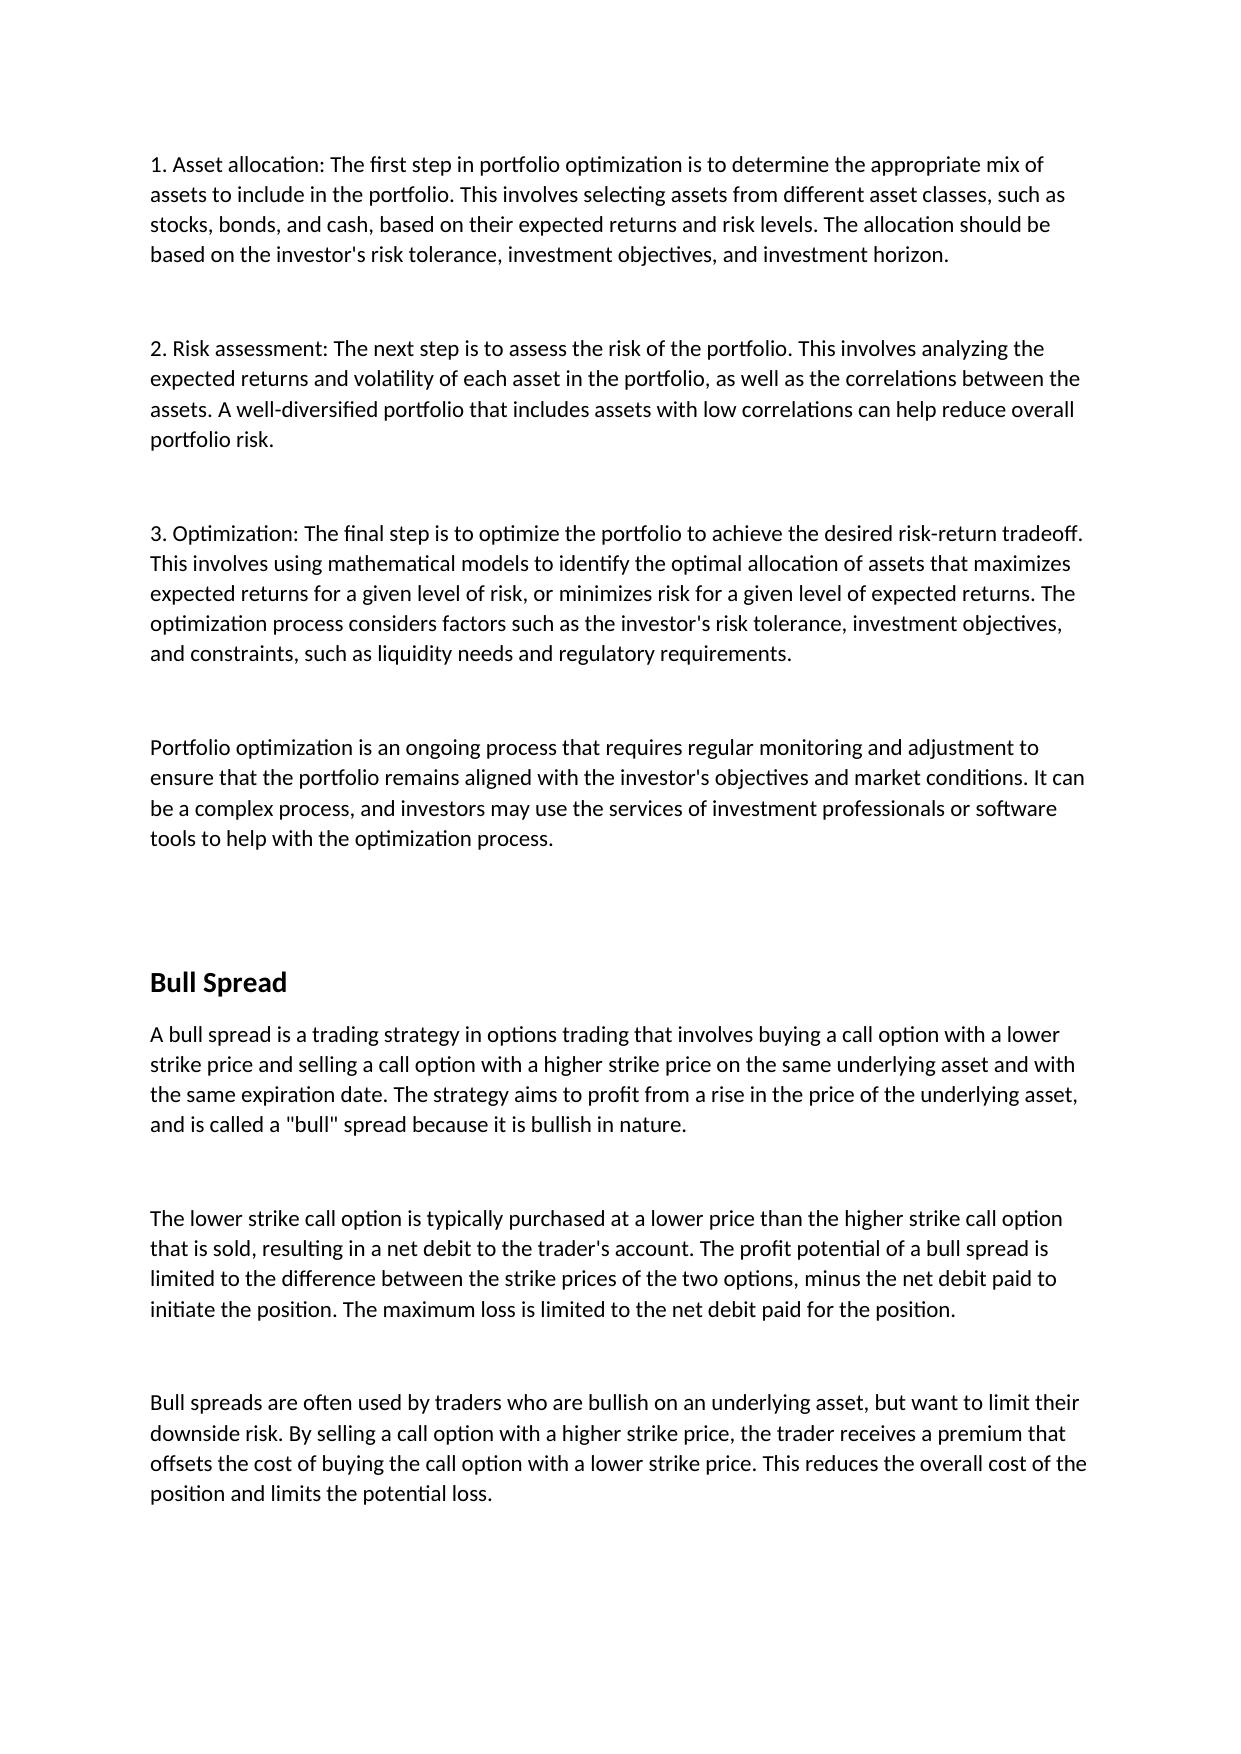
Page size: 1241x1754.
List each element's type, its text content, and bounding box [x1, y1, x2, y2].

text The lower strike call option is typically purchased at a lower price than the higher strike call option that is sold, resulting in a net debit to the trader's account. The profit potential of a bull spread is limited to the difference between the strike prices of the two options, minus the net debit paid to initiate the position. The maximum loss is limited to the net debit paid for the position. [150, 1204, 1090, 1323]
text 3. Optimization: The final step is to optimize the portfolio to achieve the desired risk-return tradeoff. This involves using mathematical models to identify the optimal allocation of assets that maximizes expected returns for a given level of risk, or minimizes risk for a given level of expected returns. The optimization process considers factors such as the investor's risk tolerance, investment objectives, and constraints, such as liquidity needs and regulatory requirements. [150, 519, 1090, 668]
text A bull spread is a trading strategy in options trading that involves buying a call option with a lower strike price and selling a call option with a higher strike price on the same underlying asset and with the same expiration date. The strategy aims to profit from a rise in the price of the underlying asset, and is called a "bull" spread because it is bullish in nature. [150, 1020, 1090, 1138]
text Portfolio optimization is an ongoing process that requires regular monitoring and adjustment to ensure that the portfolio remains aligned with the investor's objectives and market conditions. It can be a complex process, and investors may use the services of investment professionals or software tools to help with the optimization process. [150, 733, 1090, 852]
text 2. Risk assessment: The next step is to assess the risk of the portfolio. This involves analyzing the expected returns and volatility of each asset in the portfolio, as well as the correlations between the assets. A well-diversified portfolio that includes assets with low correlations can help reduce overall portfolio risk. [150, 334, 1090, 453]
text 1. Asset allocation: The first step in portfolio optimization is to determine the appropriate mix of assets to include in the portfolio. This involves selecting assets from different asset classes, such as stocks, bonds, and cash, based on their expected returns and risk levels. The allocation should be based on the investor's risk tolerance, investment objectives, and investment horizon. [150, 150, 1090, 269]
text Bull Spread [150, 964, 1090, 1000]
text Bull spreads are often used by traders who are bullish on an underlying asset, but want to limit their downside risk. By selling a call option with a higher strike price, the trader receives a premium that offsets the cost of buying the call option with a lower strike price. This reduces the overall cost of the position and limits the potential loss. [150, 1388, 1090, 1507]
